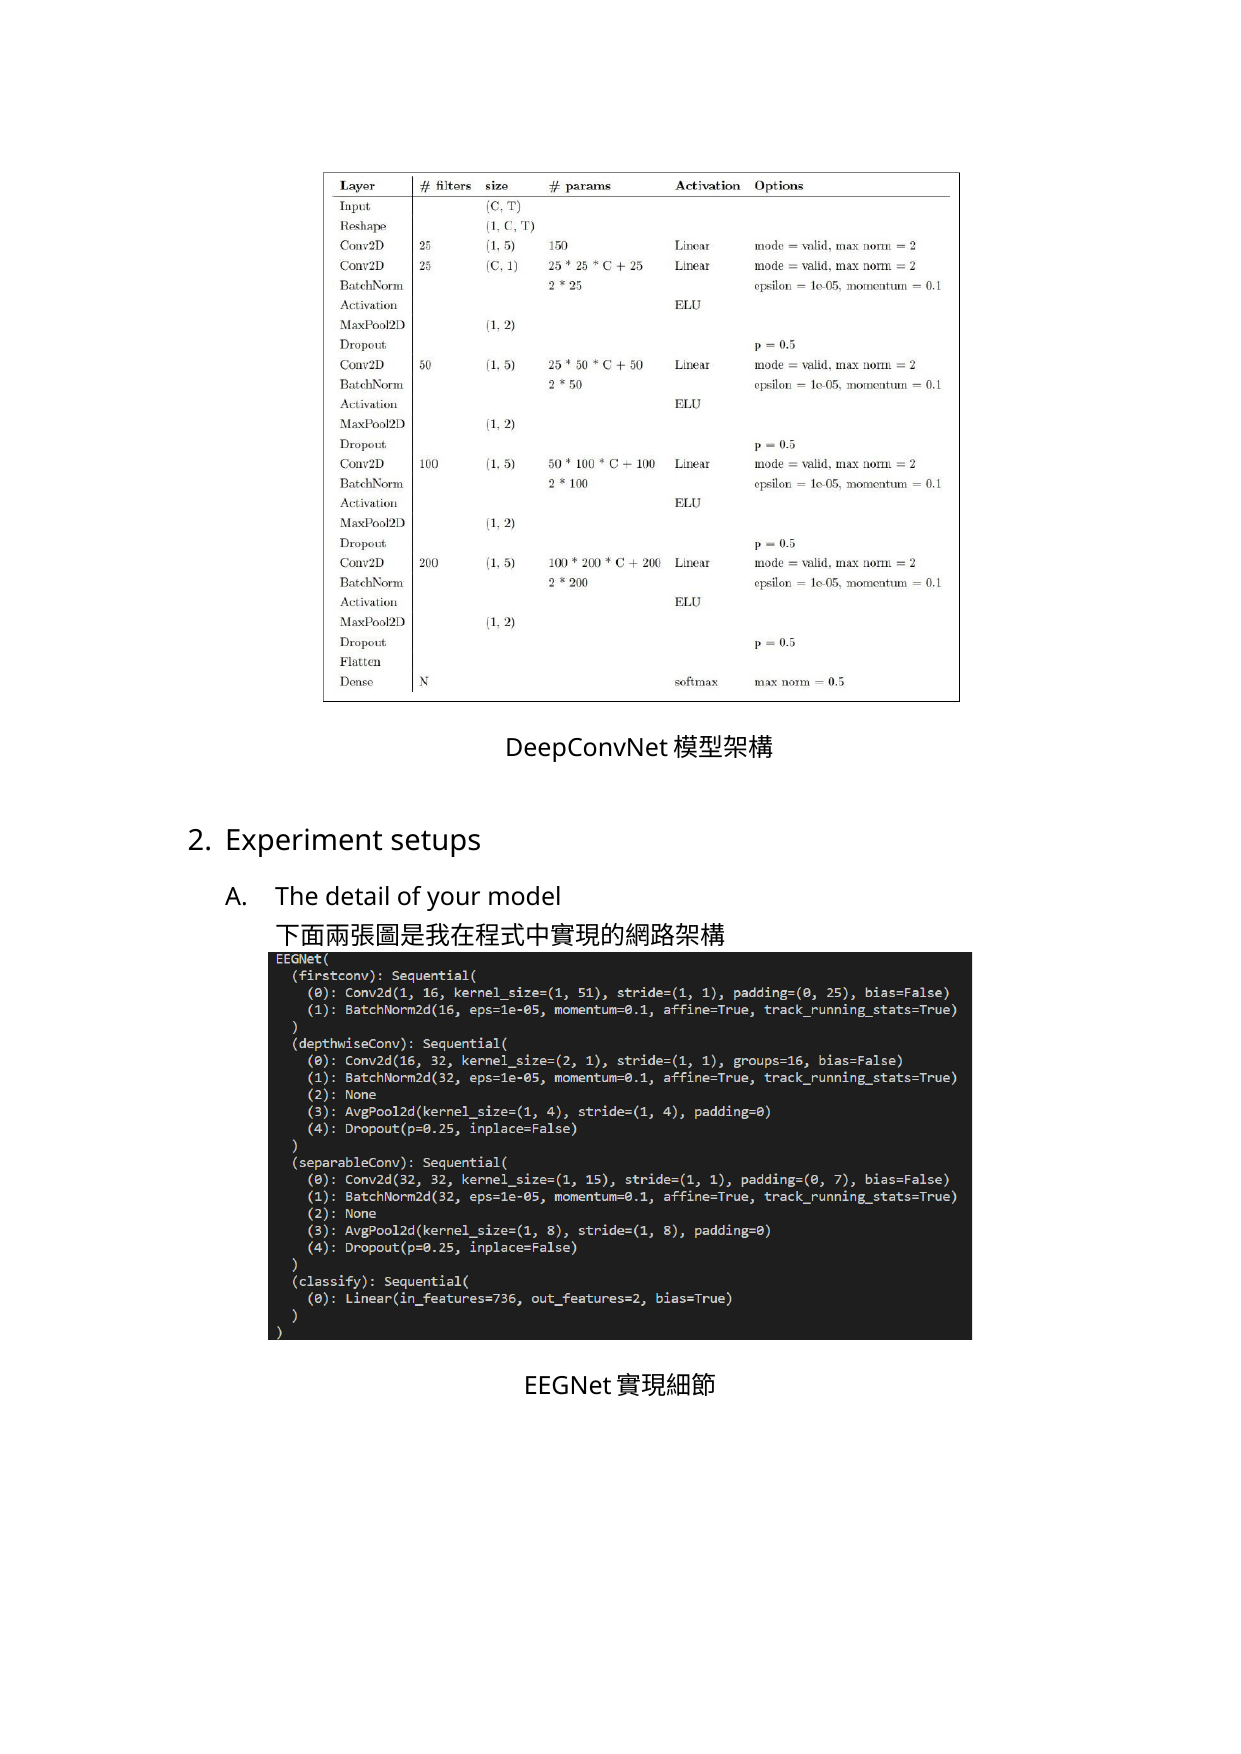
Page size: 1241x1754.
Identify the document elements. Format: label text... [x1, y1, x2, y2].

table_cell EEGNet實現細節 [188, 1365, 1052, 1402]
table_header [188, 952, 1052, 1364]
text 下面兩張圖是我在程式中實現的網路架構 [225, 914, 1053, 952]
picture [268, 952, 973, 1340]
picture [315, 164, 963, 708]
table_cell DeepConvNet模型架構 [225, 727, 1053, 764]
list Experiment setups [187, 802, 1053, 877]
table_cell [225, 165, 1053, 727]
list The detail of your model [225, 877, 1053, 914]
